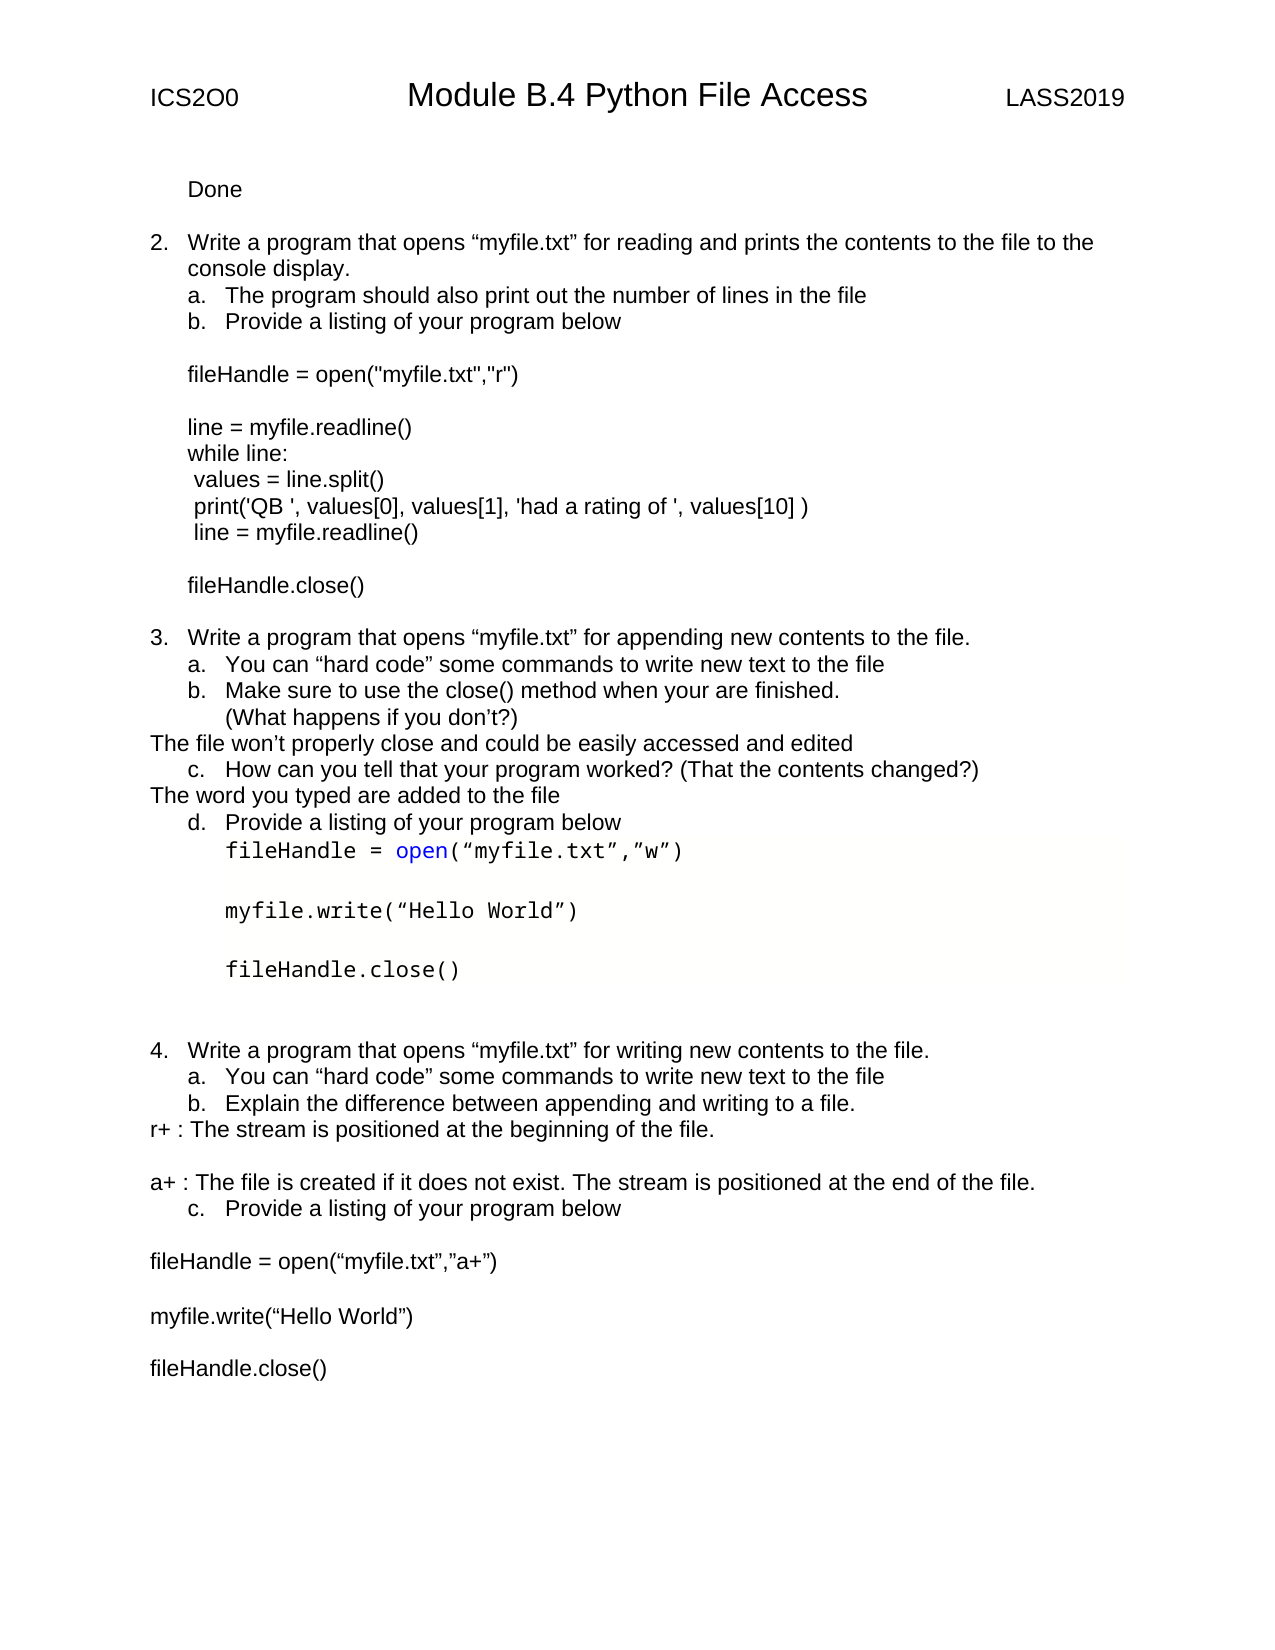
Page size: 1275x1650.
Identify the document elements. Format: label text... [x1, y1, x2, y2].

text The file won’t properly close and could be easily accessed and edited [150, 730, 1125, 756]
text r+ : The stream is positioned at the beginning of the file. [150, 1116, 1125, 1142]
list fileHandle = open(“myfile.txt”,”w”) [225, 835, 1125, 865]
text a+ : The file is created if it does not exist. The stream is positioned at the end of the file. [150, 1168, 1125, 1195]
list Write a program that opens “myfile.txt” for writing new contents to the file. [150, 1037, 1125, 1063]
list Write a program that opens “myfile.txt” for appending new contents to the file. [150, 624, 1125, 651]
text line = myfile.readline() [187, 519, 1125, 545]
list Write a program that opens “myfile.txt” for reading and prints the contents to the file to the console display. [150, 229, 1125, 282]
list The program should also print out the number of lines in the file [187, 282, 1125, 308]
list How can you tell that your program worked? (That the contents changed?) [187, 756, 1125, 782]
text print('QB ', values[0], values[1], 'had a rating of ', values[10] ) [187, 493, 1125, 519]
list Provide a listing of your program below [187, 308, 1125, 334]
text fileHandle = open("myfile.txt","r") [187, 361, 1125, 387]
text fileHandle.close() [150, 1355, 1125, 1382]
list Explain the difference between appending and writing to a file. [187, 1089, 1125, 1116]
list myfile.write(“Hello World”) [225, 895, 1125, 924]
list Provide a listing of your program below [187, 809, 1125, 835]
text while line: [187, 440, 1125, 466]
list You can “hard code” some commands to write new text to the file [187, 651, 1125, 677]
text fileHandle.close() [187, 572, 1125, 598]
text myfile.write(“Hello World”) [150, 1303, 1125, 1329]
list fileHandle.close() [225, 954, 1125, 984]
list You can “hard code” some commands to write new text to the file [187, 1063, 1125, 1089]
text line = myfile.readline() [187, 413, 1125, 440]
text Done [187, 150, 1125, 203]
text fileHandle = open(“myfile.txt”,”a+”) [150, 1248, 1125, 1274]
list Make sure to use the close() method when your are finished. (What happens if you don’t?) [187, 677, 1125, 730]
list Provide a listing of your program below [187, 1195, 1125, 1221]
text values = line.split() [187, 466, 1125, 493]
text The word you typed are added to the file [150, 782, 1125, 809]
